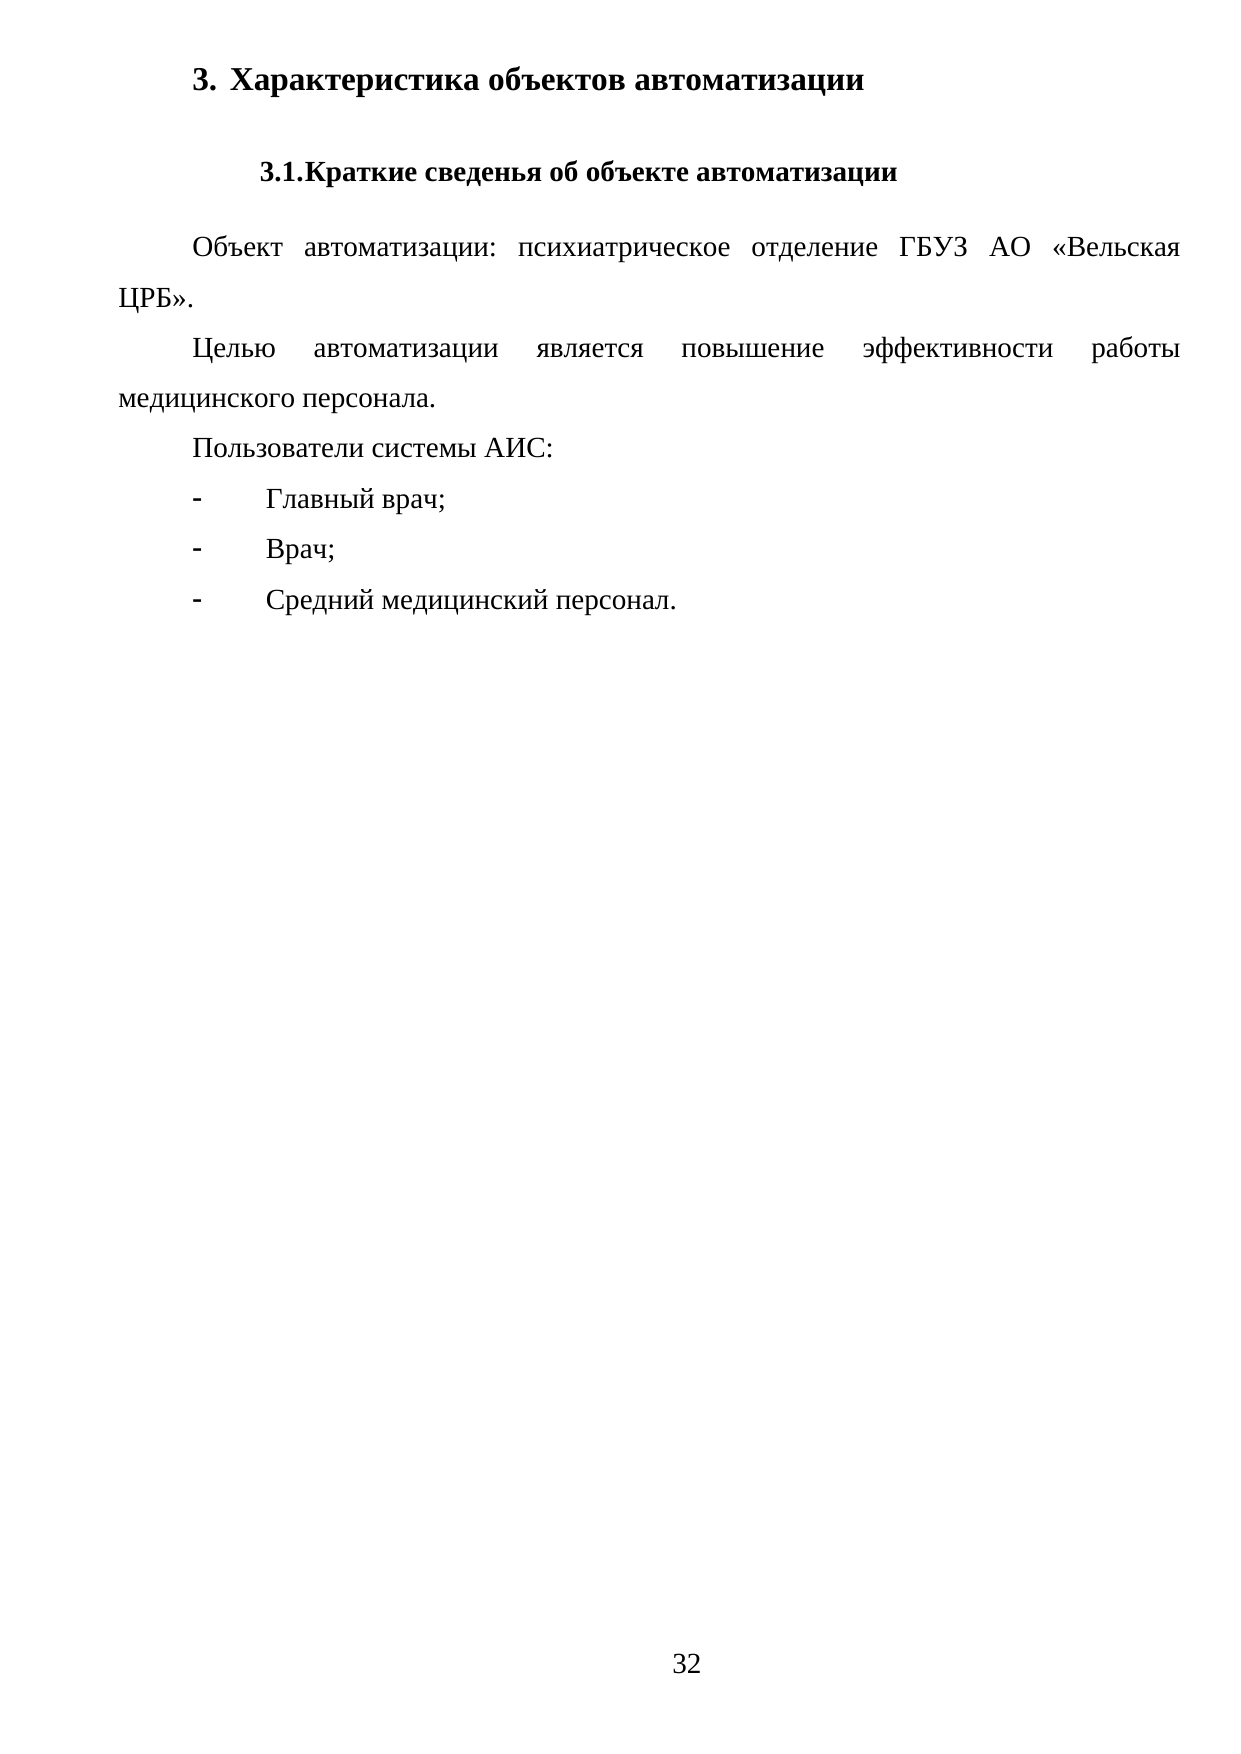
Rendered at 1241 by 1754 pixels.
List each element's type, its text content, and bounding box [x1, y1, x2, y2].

list Краткие сведенья об объекте автоматизации [259, 154, 1181, 188]
list Средний медицинский персонал. [118, 582, 1181, 615]
text Целью автоматизации является повышение эффективности работы медицинского персонала. [118, 330, 1181, 414]
list Характеристика объектов автоматизации [192, 59, 1181, 97]
text Пользователи системы АИС: [118, 431, 1181, 464]
list Главный врач; [118, 481, 1181, 514]
list Врач; [118, 531, 1181, 565]
text Объект автоматизации: психиатрическое отделение ГБУЗ АО «Вельская ЦРБ». [118, 229, 1181, 313]
